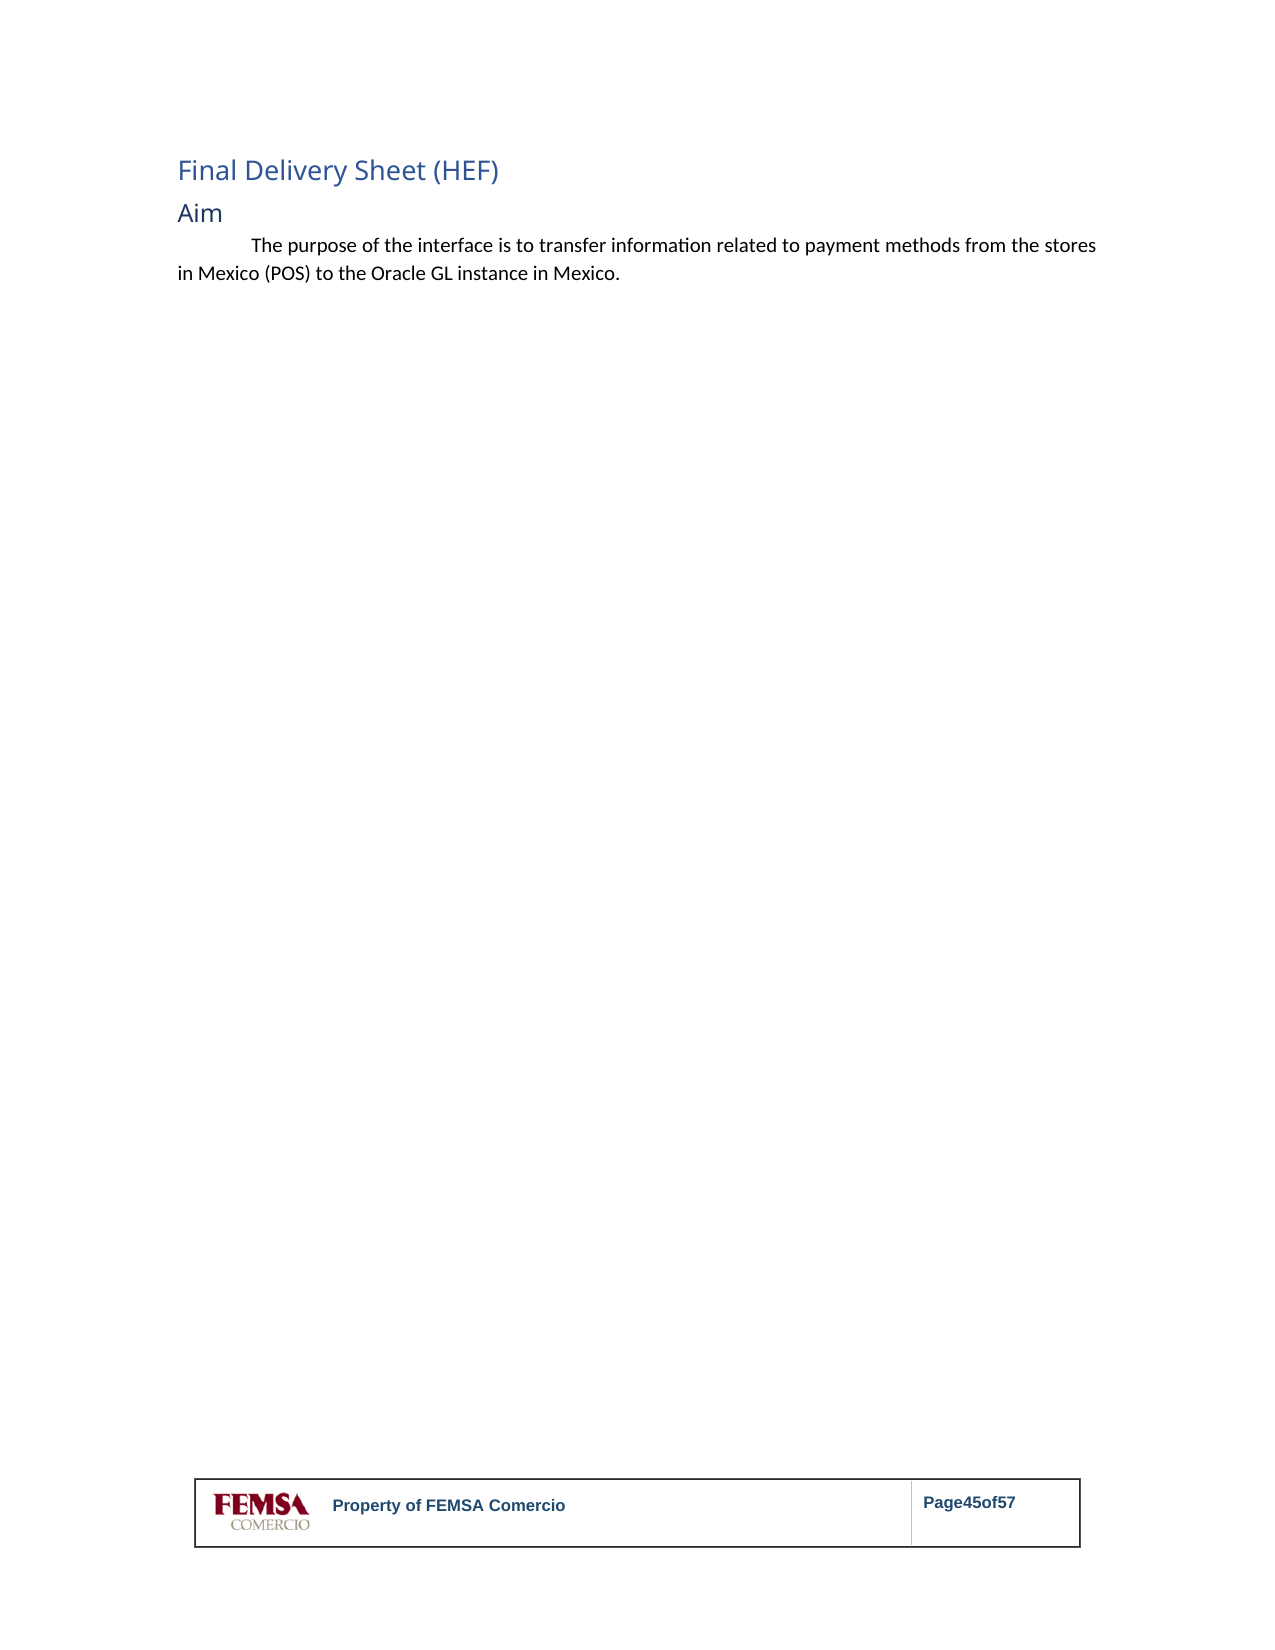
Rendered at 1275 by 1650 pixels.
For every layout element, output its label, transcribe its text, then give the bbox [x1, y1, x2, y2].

subtitle Aim [177, 196, 1098, 230]
subtitle Final Delivery Sheet (HEF) [177, 152, 1098, 189]
text The purpose of the interface is to transfer information related to payment methods from the stores in Mexico (POS) to the Oracle GL instance in Mexico. [177, 232, 1098, 285]
picture [212, 1492, 310, 1530]
